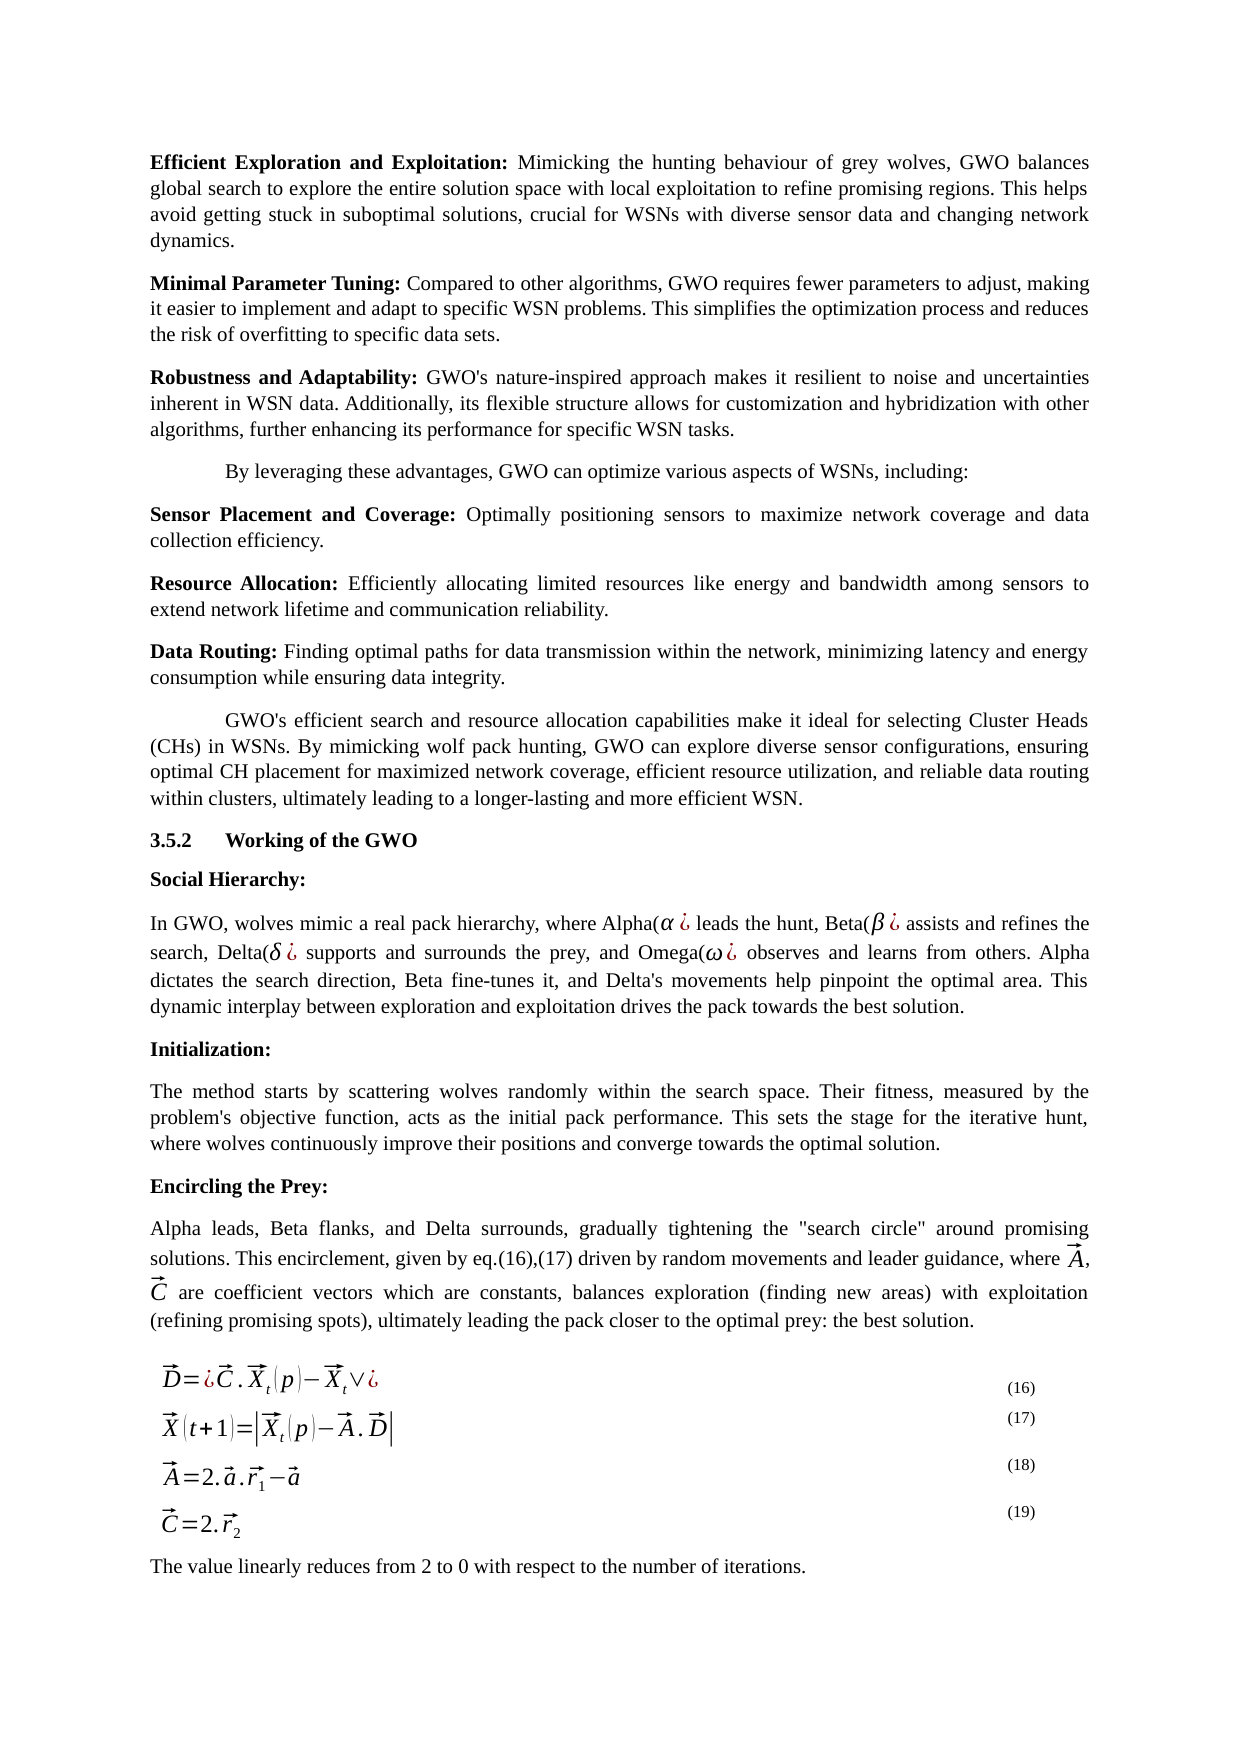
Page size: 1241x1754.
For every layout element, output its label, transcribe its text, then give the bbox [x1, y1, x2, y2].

text Data Routing: Finding optimal paths for data transmission within the network, minimizing latency and energy consumption while ensuring data integrity. [150, 639, 1090, 689]
text By leveraging these advantages, GWO can optimize various aspects of WSNs, including: [150, 459, 1090, 483]
table_cell (17) [962, 1397, 1080, 1448]
table_cell (18) [962, 1448, 1080, 1494]
text Resource Allocation: Efficiently allocating limited resources like energy and bandwidth among sensors to extend network lifetime and communication reliability. [150, 571, 1090, 621]
table_cell [150, 1495, 962, 1542]
text Robustness and Adaptability: GWO's nature-inspired approach makes it resilient to noise and uncertainties inherent in WSN data. Additionally, its flexible structure allows for customization and hybridization with other algorithms, further enhancing its performance for specific WSN tasks. [150, 365, 1090, 441]
text In GWO, wolves mimic a real pack hierarchy, where Alpha( leads the hunt, Beta( assists and refines the search, Delta( supports and surrounds the prey, and Omega( observes and learns from others. Alpha dictates the search direction, Beta fine-tunes it, and Delta's movements help pinpoint the optimal area. This dynamic interplay between exploration and exploitation drives the pack towards the best solution. [150, 909, 1090, 1018]
text GWO's efficient search and resource allocation capabilities make it ideal for selecting Cluster Heads (CHs) in WSNs. By mimicking wolf pack hunting, GWO can explore diverse sensor configurations, ensuring optimal CH placement for maximized network coverage, efficient resource utilization, and reliable data routing within clusters, ultimately leading to a longer-lasting and more efficient WSN. [150, 708, 1090, 809]
table_cell (19) [962, 1495, 1080, 1542]
text Efficient Exploration and Exploitation: Mimicking the hunting behaviour of grey wolves, GWO balances global search to explore the entire solution space with local exploitation to refine promising regions. This helps avoid getting stuck in suboptimal solutions, crucial for WSNs with diverse sensor data and changing network dynamics. [150, 150, 1090, 252]
table_cell [150, 1397, 962, 1448]
text Minimal Parameter Tuning: Compared to other algorithms, GWO requires fewer parameters to adjust, making it easier to implement and adapt to specific WSN problems. This simplifies the optimization process and reduces the risk of overfitting to specific data sets. [150, 270, 1090, 346]
text Social Hierarchy: [150, 866, 1090, 891]
subtitle Working of the GWO [150, 828, 1090, 852]
table_cell [150, 1448, 962, 1494]
text Encircling the Prey: [150, 1174, 1090, 1198]
table_header (16) [962, 1350, 1080, 1397]
text Alpha leads, Beta flanks, and Delta surrounds, gradually tightening the "search circle" around promising solutions. This encirclement, given by eq.(16),(17) driven by random movements and leader guidance, where , are coefficient vectors which are constants, balances exploration (finding new areas) with exploitation (refining promising spots), ultimately leading the pack closer to the optimal prey: the best solution. [150, 1216, 1090, 1332]
text Sensor Placement and Coverage: Optimally positioning sensors to maximize network coverage and data collection efficiency. [150, 502, 1090, 552]
text The value linearly reduces from 2 to 0 with respect to the number of iterations. [150, 1554, 1090, 1578]
text Initialization: [150, 1037, 1090, 1061]
text The method starts by scattering wolves randomly within the search space. Their fitness, measured by the problem's objective function, acts as the initial pack performance. This sets the stage for the iterative hunt, where wolves continuously improve their positions and converge towards the optimal solution. [150, 1079, 1090, 1155]
table_header [150, 1350, 962, 1397]
